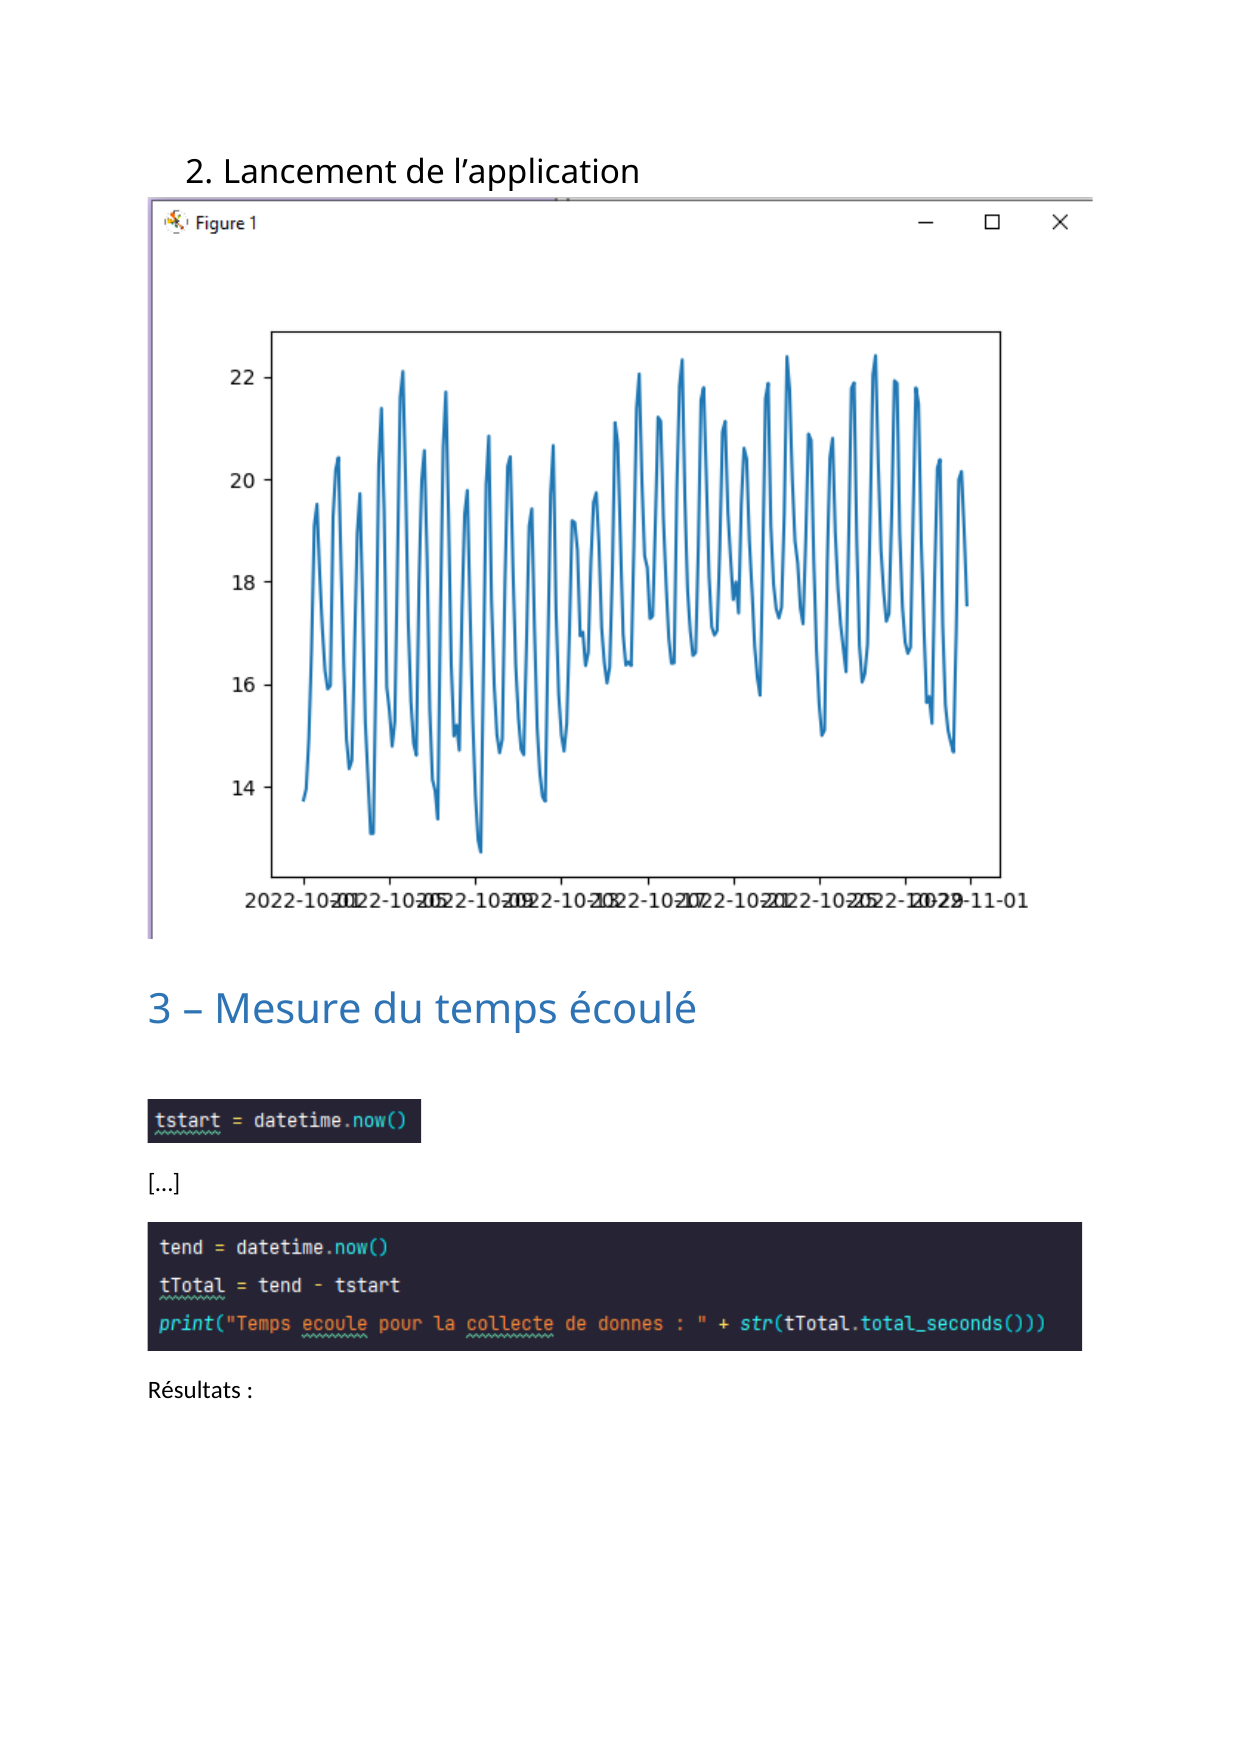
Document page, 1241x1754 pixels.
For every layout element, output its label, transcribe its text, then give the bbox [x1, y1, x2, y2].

subtitle Lancement de l’application [185, 148, 1093, 193]
picture [147, 1222, 1083, 1351]
text Résultats : [148, 1374, 1093, 1405]
text […] [148, 1167, 1093, 1198]
subtitle 3 – Mesure du temps écoulé [148, 979, 1093, 1036]
picture [147, 1099, 422, 1143]
picture [147, 197, 1093, 939]
